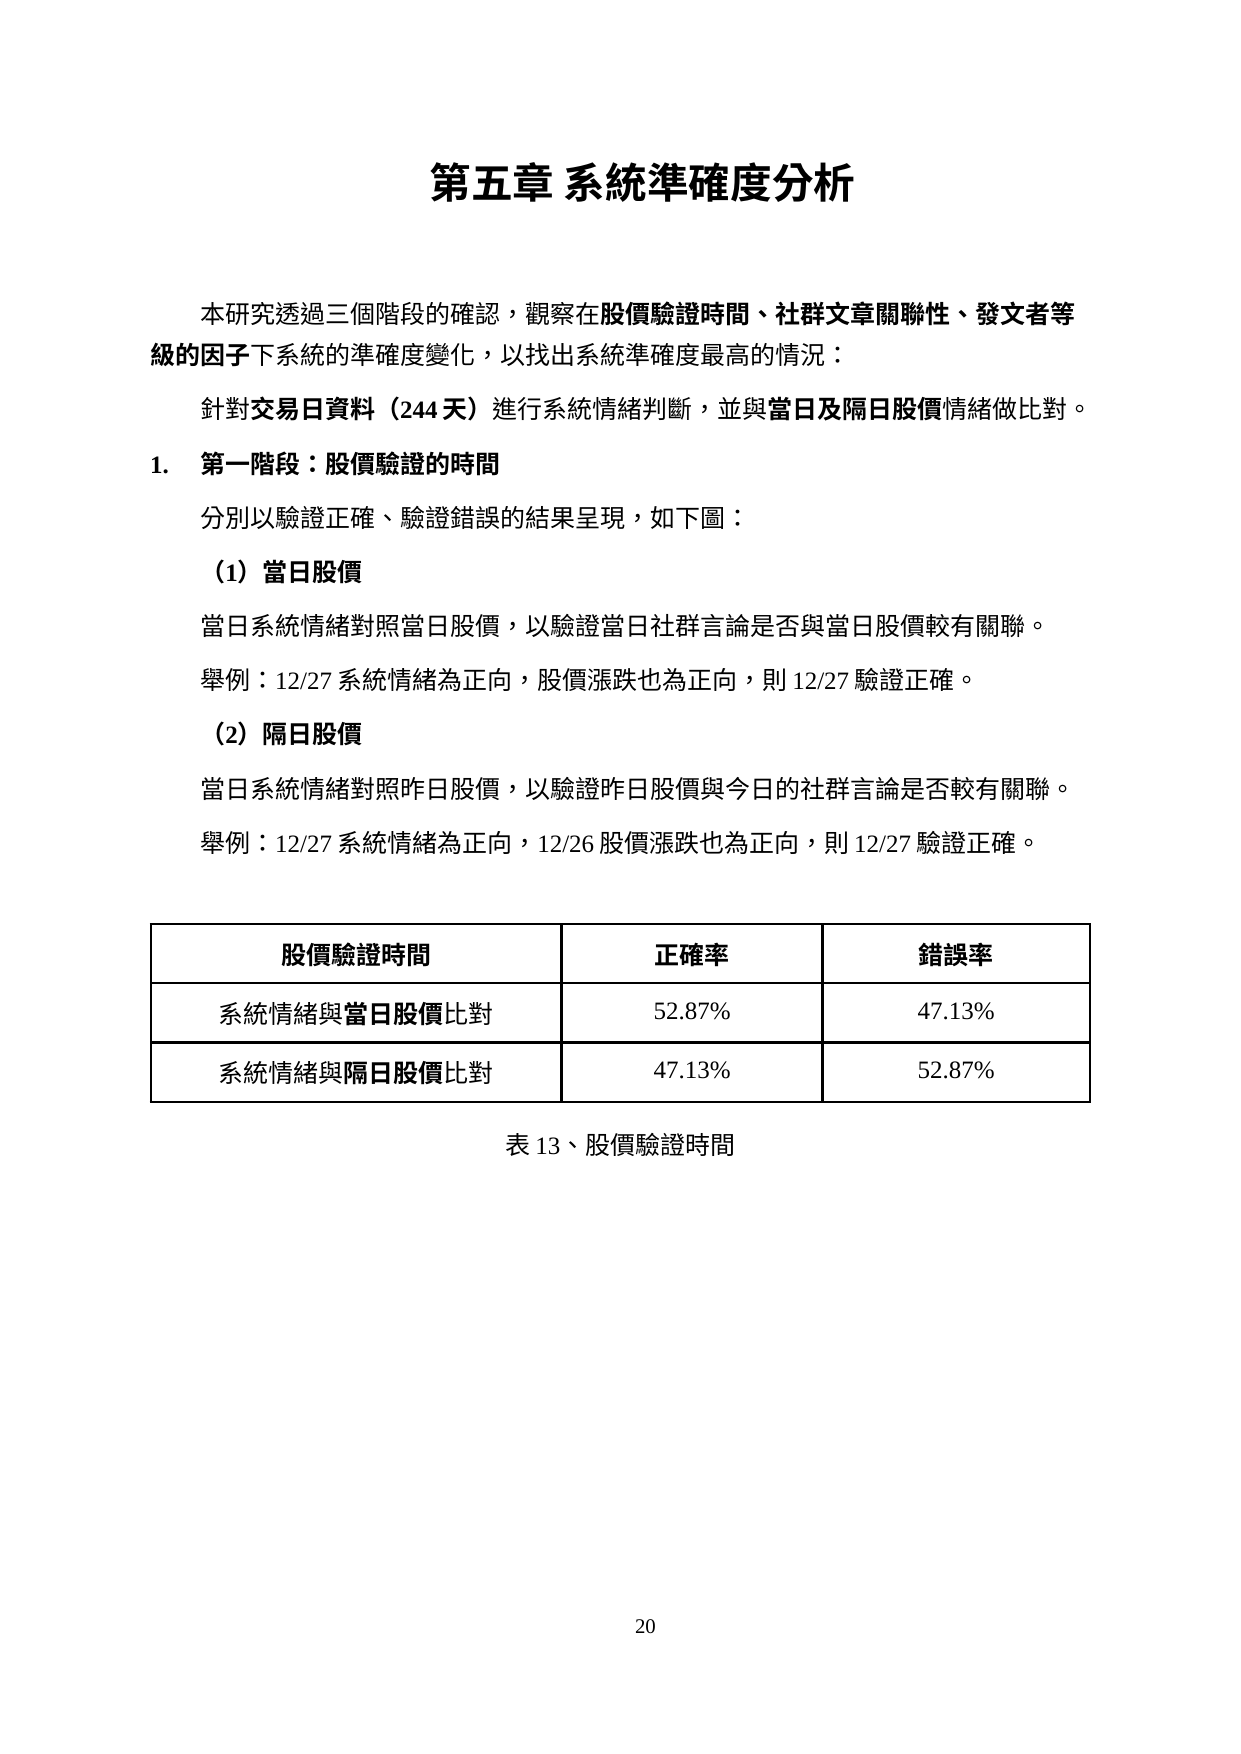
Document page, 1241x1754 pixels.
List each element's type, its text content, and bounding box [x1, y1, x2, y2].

subtitle 第一階段：股價驗證的時間 [150, 444, 1090, 480]
table_header 正確率 [563, 925, 821, 982]
table_cell 52.87% [563, 984, 821, 1041]
table_header 錯誤率 [824, 925, 1089, 982]
table_cell 52.87% [824, 1044, 1089, 1101]
text 分別以驗證正確、驗證錯誤的結果呈現，如下圖： [150, 498, 1090, 534]
text 針對交易日資料（244天）進行系統情緒判斷，並與當日及隔日股價情緒做比對。 [150, 390, 1090, 426]
table_cell 系統情緒與隔日股價比對 [152, 1044, 560, 1101]
table_cell 47.13% [824, 984, 1089, 1041]
subtitle 表13、股價驗證時間 [150, 1126, 1090, 1162]
subtitle 第五章 系統準確度分析 [150, 150, 1090, 210]
table_cell 47.13% [563, 1044, 821, 1101]
subtitle （1）當日股價 [150, 552, 1090, 589]
text 本研究透過三個階段的確認，觀察在股價驗證時間、社群文章關聯性、發文者等級的因子下系統的準確度變化，以找出系統準確度最高的情況： [150, 294, 1090, 372]
text 當日系統情緒對照昨日股價，以驗證昨日股價與今日的社群言論是否較有關聯。 [150, 769, 1090, 805]
text 舉例：12/27系統情緒為正向，股價漲跌也為正向，則12/27驗證正確。 [150, 661, 1090, 697]
table_header 股價驗證時間 [152, 925, 560, 982]
text 舉例：12/27系統情緒為正向，12/26股價漲跌也為正向，則12/27驗證正確。 [150, 823, 1090, 859]
subtitle （2）隔日股價 [150, 715, 1090, 751]
text 當日系統情緒對照當日股價，以驗證當日社群言論是否與當日股價較有關聯。 [150, 607, 1090, 643]
table_cell 系統情緒與當日股價比對 [152, 984, 560, 1041]
